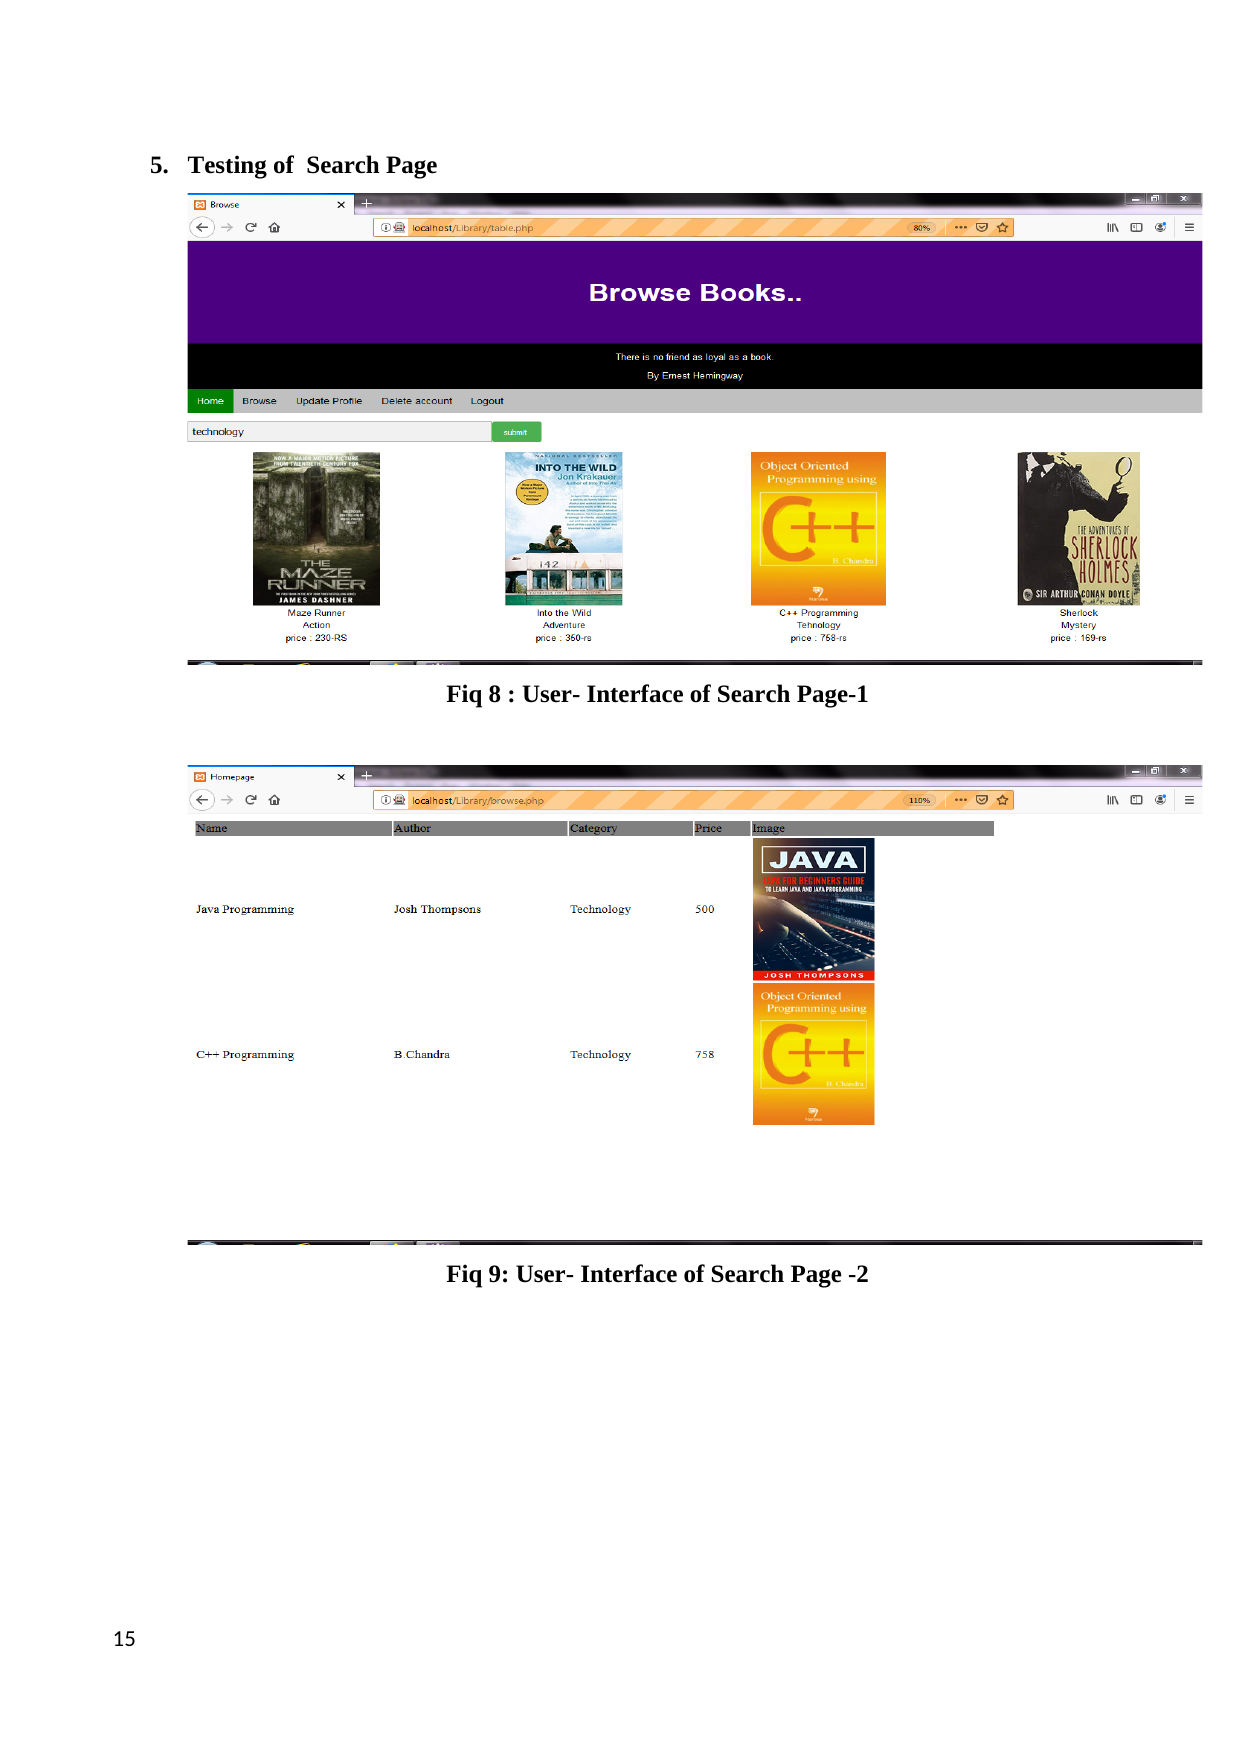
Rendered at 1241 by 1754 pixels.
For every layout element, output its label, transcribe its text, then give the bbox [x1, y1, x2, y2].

list Fiq 8 : User- Interface of Search Page-1 [187, 679, 1128, 708]
picture [187, 193, 1203, 665]
picture [187, 765, 1203, 1245]
list Testing of Search Page [150, 150, 1128, 179]
list Fiq 9: User- Interface of Search Page -2 [187, 1259, 1128, 1288]
